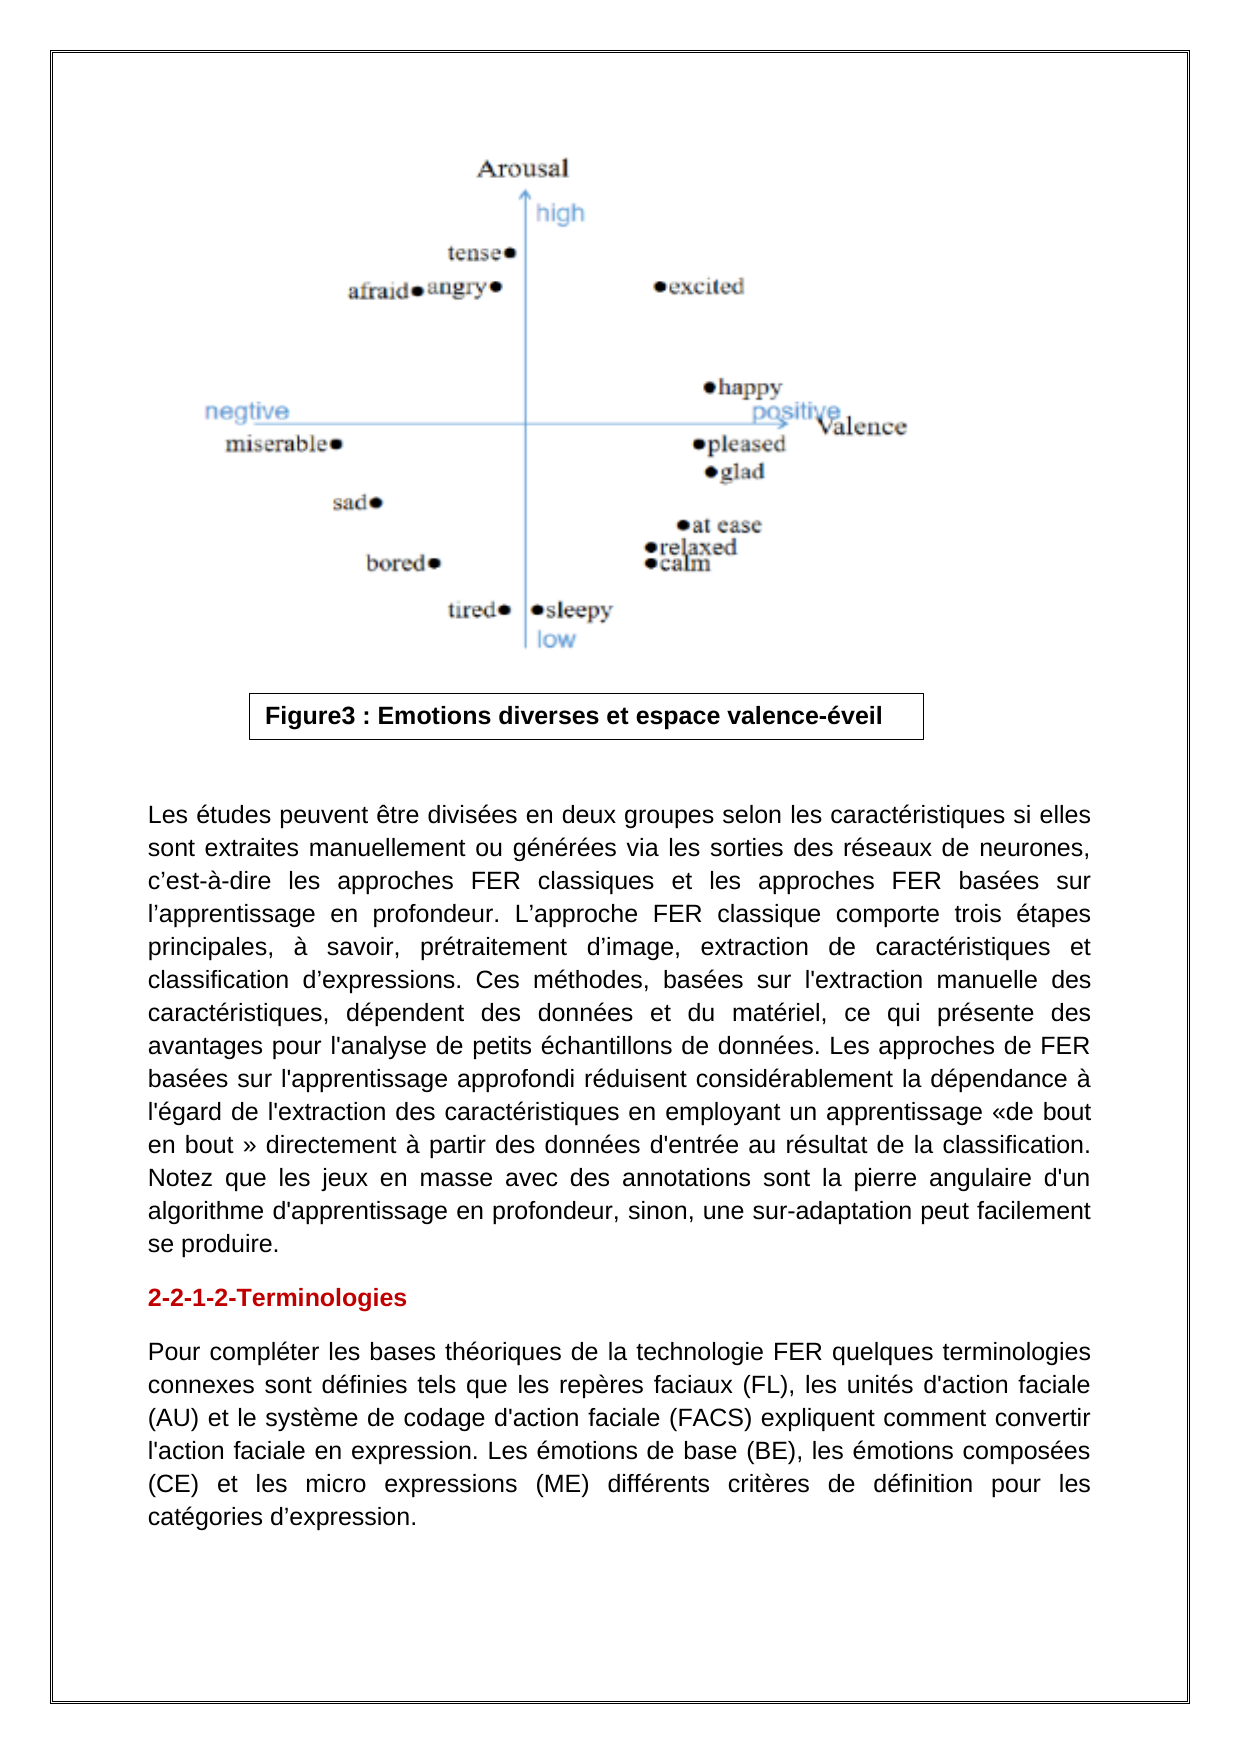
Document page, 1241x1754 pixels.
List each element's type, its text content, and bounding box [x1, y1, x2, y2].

subtitle Pour compléter les bases théoriques de la technologie FER quelques terminologies connexes sont définies tels que les repères faciaux (FL), les unités d'action faciale (AU) et le système de codage d'action faciale (FACS) expliquent comment convertir l'action faciale en expression. Les émotions de base (BE), les émotions composées (CE) et les micro expressions (ME) différents critères de définition pour les catégories d’expression. [148, 1337, 1093, 1531]
text Les études peuvent être divisées en deux groupes selon les caractéristiques si elles sont extraites manuellement ou générées via les sorties des réseaux de neurones, c’est-à-dire les approches FER classiques et les approches FER basées sur l’apprentissage en profondeur. L’approche FER classique comporte trois étapes principales, à savoir, prétraitement d’image, extraction de caractéristiques et classification d’expressions. Ces méthodes, basées sur l'extraction manuelle des caractéristiques, dépendent des données et du matériel, ce qui présente des avantages pour l'analyse de petits échantillons de données. Les approches de FER basées sur l'apprentissage approfondi réduisent considérablement la dépendance à l'égard de l'extraction des caractéristiques en employant un apprentissage «de bout en bout » directement à partir des données d'entrée au résultat de la classiﬁcation. Notez que les jeux en masse avec des annotations sont la pierre angulaire d'un algorithme d'apprentissage en profondeur, sinon, une sur-adaptation peut facilement se produire. [148, 800, 1093, 1258]
text 2-2-1-2-Terminologies [148, 1283, 1093, 1312]
picture [147, 147, 1010, 668]
